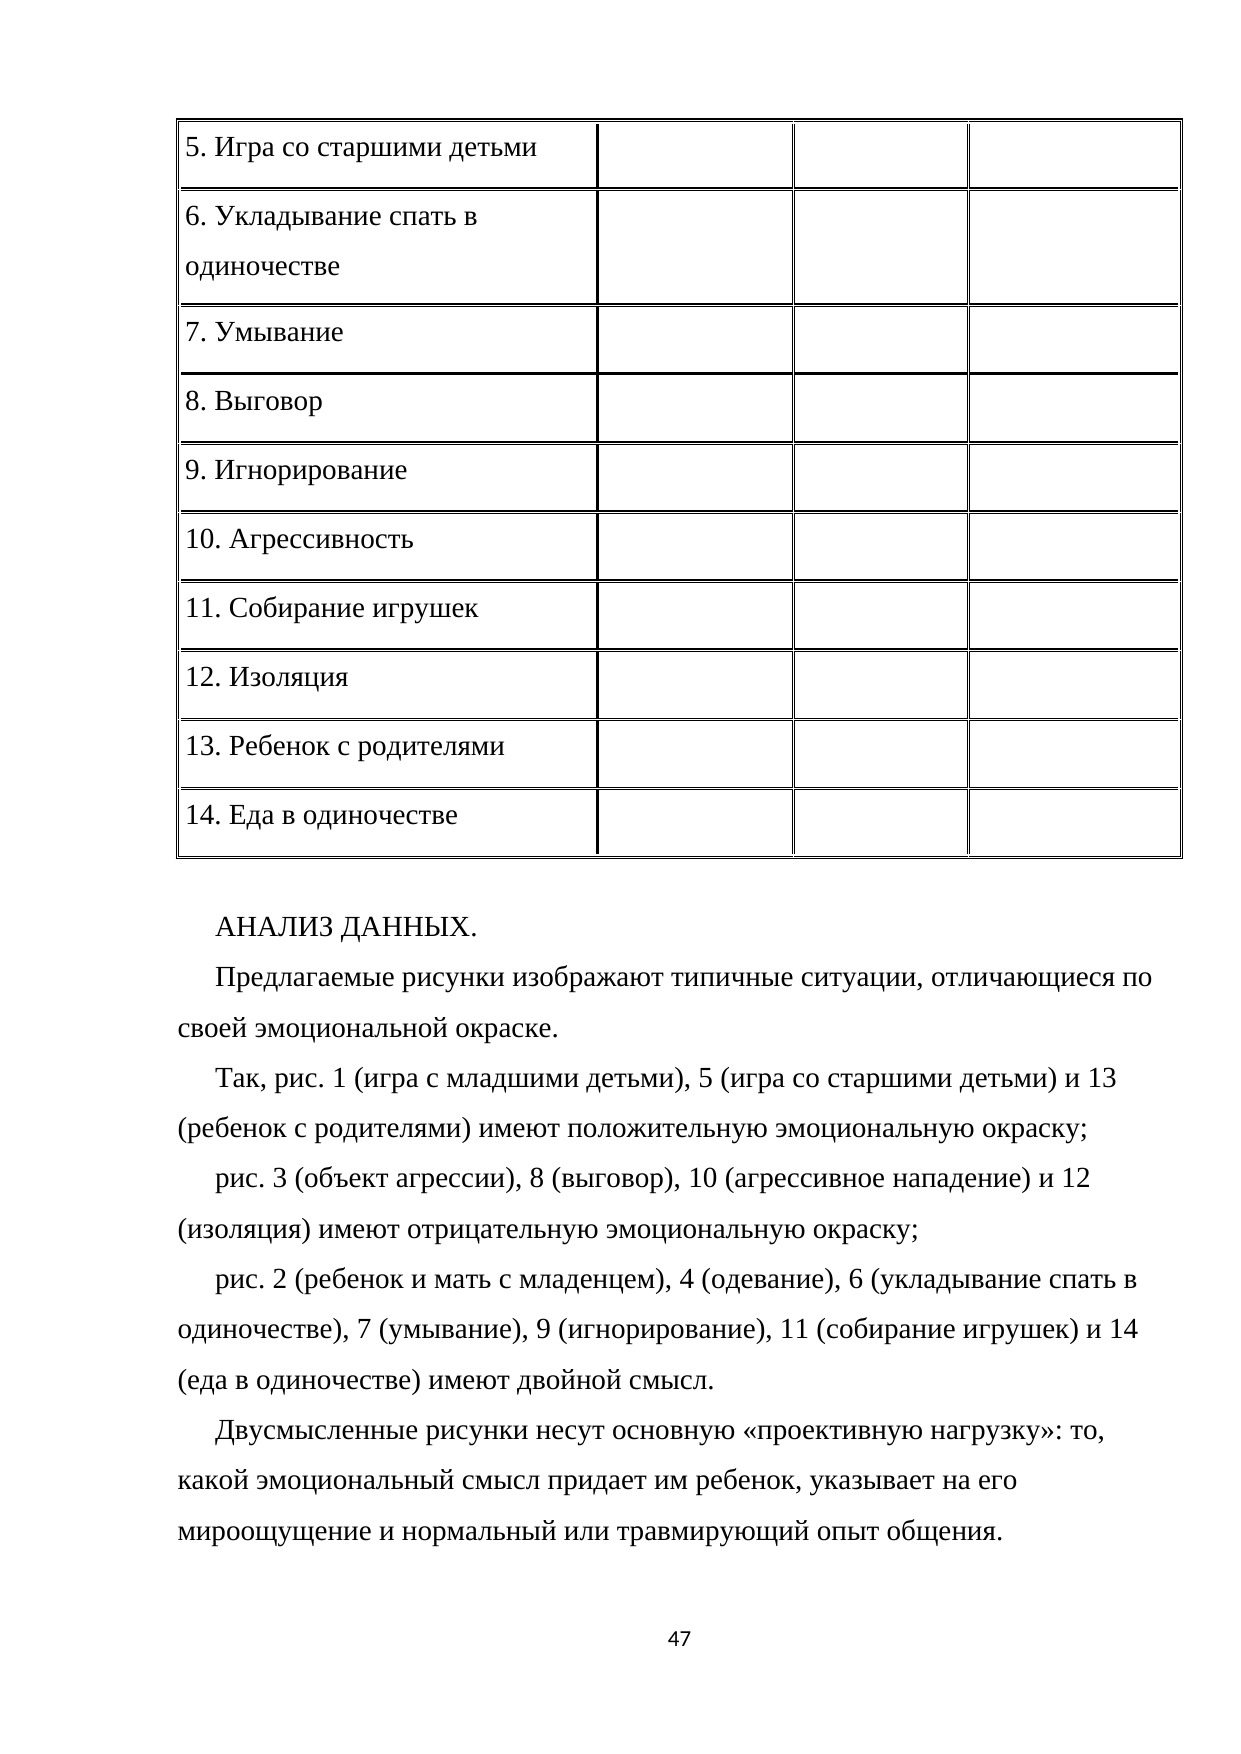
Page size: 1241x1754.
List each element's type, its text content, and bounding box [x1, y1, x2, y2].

text рис. 3 (объект агрессии), 8 (выговор), 10 (агрессивное нападение) и 12 (изоляция) имеют отрицательную эмоциональную окраску; [177, 1161, 1181, 1244]
table_cell [599, 445, 792, 510]
table_cell [970, 718, 1180, 786]
table_cell 13. Ребенок с родителями [179, 718, 596, 786]
table_cell [599, 307, 792, 372]
table_cell [599, 721, 792, 786]
table_cell [795, 191, 967, 303]
table_cell 7. Умывание [179, 303, 596, 372]
table_cell [599, 514, 792, 579]
table_cell 8. Выговор [179, 372, 596, 441]
table_cell [794, 122, 968, 187]
table_cell [969, 122, 1180, 187]
table_cell [795, 721, 967, 786]
table_cell 14. Еда в одиночестве [179, 786, 597, 856]
table_cell 9. Игнорирование [179, 441, 596, 510]
table_cell [970, 187, 1180, 303]
table_cell [795, 514, 967, 579]
table_cell 11. Собирание игрушек [179, 579, 596, 648]
table_cell [794, 790, 968, 856]
table_cell [599, 652, 792, 717]
text Так, рис. 1 (игра с младшими детьми), 5 (игра со старшими детьми) и 13 (ребенок с родителями) имеют положительную эмоциональную окраску; [177, 1060, 1181, 1144]
table_cell 5. Игра со старшими детьми [179, 122, 597, 187]
table_cell [795, 307, 967, 372]
table_cell [970, 441, 1180, 510]
table_cell [795, 375, 967, 441]
table_cell [970, 510, 1180, 579]
table_cell 12. Изоляция [179, 648, 596, 717]
text Двусмысленные рисунки несут основную «проективную нагрузку»: то, какой эмоциональный смысл придает им ребенок, указывает на его мироощущение и нормальный или травмирующий опыт общения. [177, 1412, 1181, 1546]
table_cell [599, 191, 792, 303]
table_cell [795, 652, 967, 717]
text Предлагаемые рисунки изображают типичные ситуации, отличающиеся по своей эмоциональной окраске. [177, 959, 1181, 1043]
table_cell [795, 583, 967, 648]
table_cell [970, 372, 1180, 441]
table_cell [970, 648, 1180, 717]
table_cell [597, 790, 793, 856]
table_cell 10. Агрессивность [179, 510, 596, 579]
text рис. 2 (ребенок и мать с младенцем), 4 (одевание), 6 (укладывание спать в одиночестве), 7 (умывание), 9 (игнорирование), 11 (собирание игрушек) и 14 (еда в одиночестве) имеют двойной смысл. [177, 1261, 1181, 1395]
table_cell [969, 786, 1180, 856]
table_cell [970, 303, 1180, 372]
table_cell [597, 122, 793, 187]
table_cell [599, 583, 792, 648]
table_cell [795, 445, 967, 510]
text АНАЛИЗ ДАННЫХ. [177, 909, 1181, 943]
table_cell 6. Укладывание спать в одиночестве [179, 187, 596, 303]
table_cell [970, 579, 1180, 648]
table_cell [599, 375, 792, 441]
